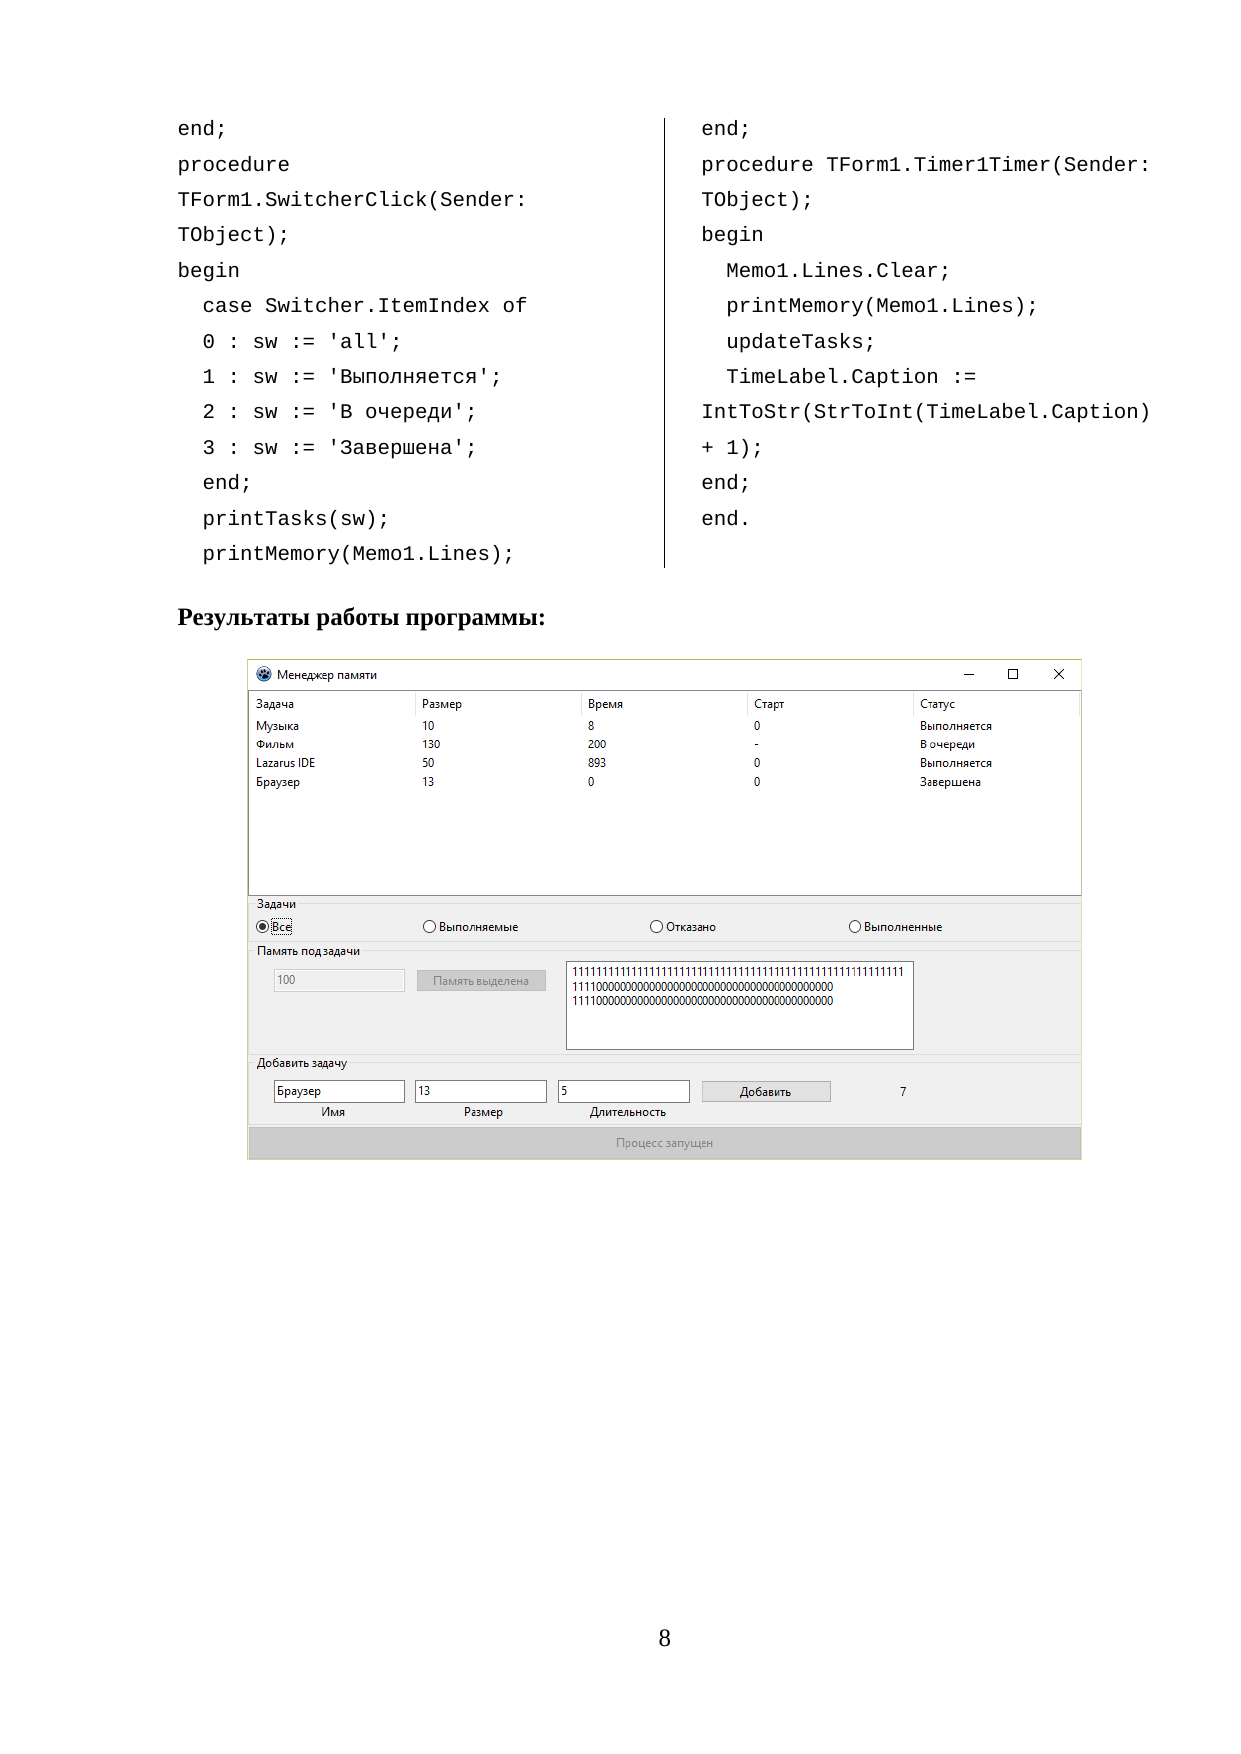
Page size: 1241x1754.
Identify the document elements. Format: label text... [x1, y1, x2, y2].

text end; [177, 118, 627, 142]
text end; [701, 472, 1152, 496]
text begin [177, 260, 627, 283]
text printTasks(sw); [177, 508, 627, 531]
text printMemory(Memo1.Lines); [701, 295, 1152, 319]
text end. [701, 508, 1152, 531]
text Memo1.Lines.Clear; [701, 260, 1152, 283]
text end; [701, 118, 1152, 142]
text TimeLabel.Caption := IntToStr(StrToInt(TimeLabel.Caption) + 1); [701, 366, 1152, 461]
text procedure TForm1.Timer1Timer(Sender: TObject); [701, 153, 1152, 213]
text case Switcher.ItemIndex of [177, 295, 627, 319]
text end; [177, 472, 627, 496]
text begin [701, 224, 1152, 248]
text printMemory(Memo1.Lines); [177, 543, 627, 567]
text 0 : sw := 'all'; [177, 331, 627, 354]
text procedure TForm1.SwitcherClick(Sender: TObject); [177, 153, 627, 248]
text 1 : sw := 'Выполняется'; [177, 366, 627, 390]
text Результаты работы программы: [177, 602, 1152, 631]
text 3 : sw := 'Завершена'; [177, 437, 627, 461]
picture [247, 659, 1082, 1160]
text updateTasks; [701, 331, 1152, 354]
text 2 : sw := 'В очереди'; [177, 401, 627, 425]
